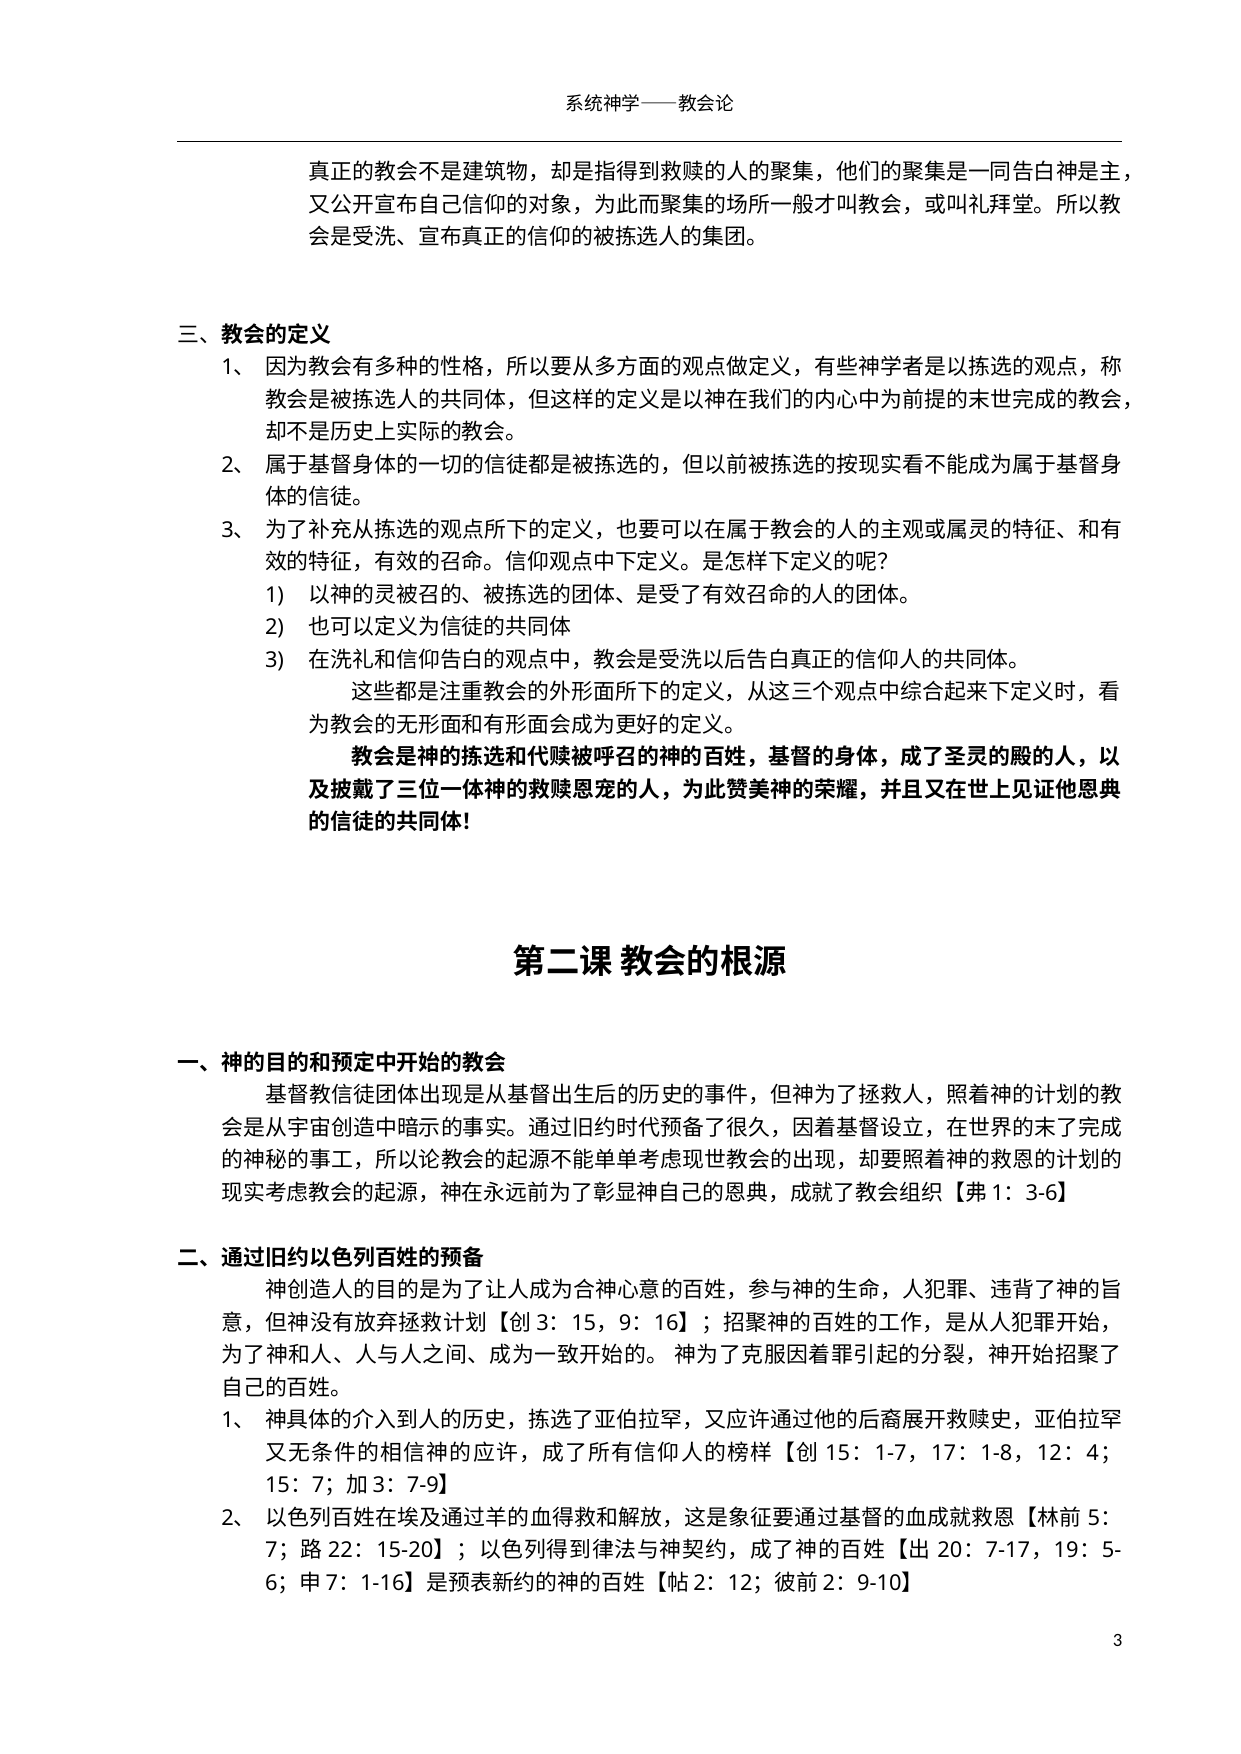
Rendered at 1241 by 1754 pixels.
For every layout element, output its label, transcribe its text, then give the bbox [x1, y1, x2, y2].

list 属于基督身体的一切的信徒都是被拣选的，但以前被拣选的按现实看不能成为属于基督身体的信徒。 [221, 446, 1122, 511]
list 以神的灵被召的、被拣选的团体、是受了有效召命的人的团体。 [265, 576, 1122, 609]
list 教会的定义 [177, 316, 1122, 349]
list 也可以定义为信徒的共同体 [265, 609, 1122, 641]
text 神创造人的目的是为了让人成为合神心意的百姓，参与神的生命，人犯罪、违背了神的旨意，但神没有放弃拯救计划【创3：15，9：16】；招聚神的百姓的工作，是从人犯罪开始，为了神和人、人与人之间、成为一致开始的。 神为了克服因着罪引起的分裂，神开始招聚了自己的百姓。 [221, 1272, 1122, 1402]
list 通过旧约以色列百姓的预备 [177, 1239, 1122, 1272]
list 神的目的和预定中开始的教会 [177, 1044, 1122, 1077]
text 教会是神的拣选和代赎被呼召的神的百姓，基督的身体，成了圣灵的殿的人，以及披戴了三位一体神的救赎恩宠的人，为此赞美神的荣耀，并且又在世上见证他恩典的信徒的共同体！ [308, 739, 1122, 836]
list 在洗礼和信仰告白的观点中，教会是受洗以后告白真正的信仰人的共同体。 [265, 641, 1122, 674]
text 这些都是注重教会的外形面所下的定义，从这三个观点中综合起来下定义时，看为教会的无形面和有形面会成为更好的定义。 [308, 674, 1122, 739]
list 因为教会有多种的性格，所以要从多方面的观点做定义，有些神学者是以拣选的观点，称教会是被拣选人的共同体，但这样的定义是以神在我们的内心中为前提的末世完成的教会，却不是历史上实际的教会。 [221, 349, 1122, 446]
list 神具体的介入到人的历史，拣选了亚伯拉罕，又应许通过他的后裔展开救赎史，亚伯拉罕又无条件的相信神的应许，成了所有信仰人的榜样【创15：1-7，17：1-8，12：4；15：7；加3：7-9】 [221, 1402, 1122, 1499]
list 为了补充从拣选的观点所下的定义，也要可以在属于教会的人的主观或属灵的特征、和有效的特征，有效的召命。信仰观点中下定义。是怎样下定义的呢？ [221, 511, 1122, 576]
text 基督教信徒团体出现是从基督出生后的历史的事件，但神为了拯救人，照着神的计划的教会是从宇宙创造中暗示的事实。通过旧约时代预备了很久，因着基督设立，在世界的末了完成的神秘的事工，所以论教会的起源不能单单考虑现世教会的出现，却要照着神的救恩的计划的现实考虑教会的起源，神在永远前为了彰显神自己的恩典，成就了教会组织【弗1：3-6】 [221, 1077, 1122, 1207]
text 真正的教会不是建筑物，却是指得到救赎的人的聚集，他们的聚集是一同告白神是主，又公开宣布自己信仰的对象，为此而聚集的场所一般才叫教会，或叫礼拜堂。所以教会是受洗、宣布真正的信仰的被拣选人的集团。 [308, 154, 1122, 251]
subtitle 第二课 教会的根源 [177, 926, 1122, 991]
list 以色列百姓在埃及通过羊的血得救和解放，这是象征要通过基督的血成就救恩【林前5：7；路22：15-20】；以色列得到律法与神契约，成了神的百姓【出20：7-17，19：5-6；申7：1-16】是预表新约的神的百姓【帖2：12；彼前2：9-10】 [221, 1499, 1122, 1597]
